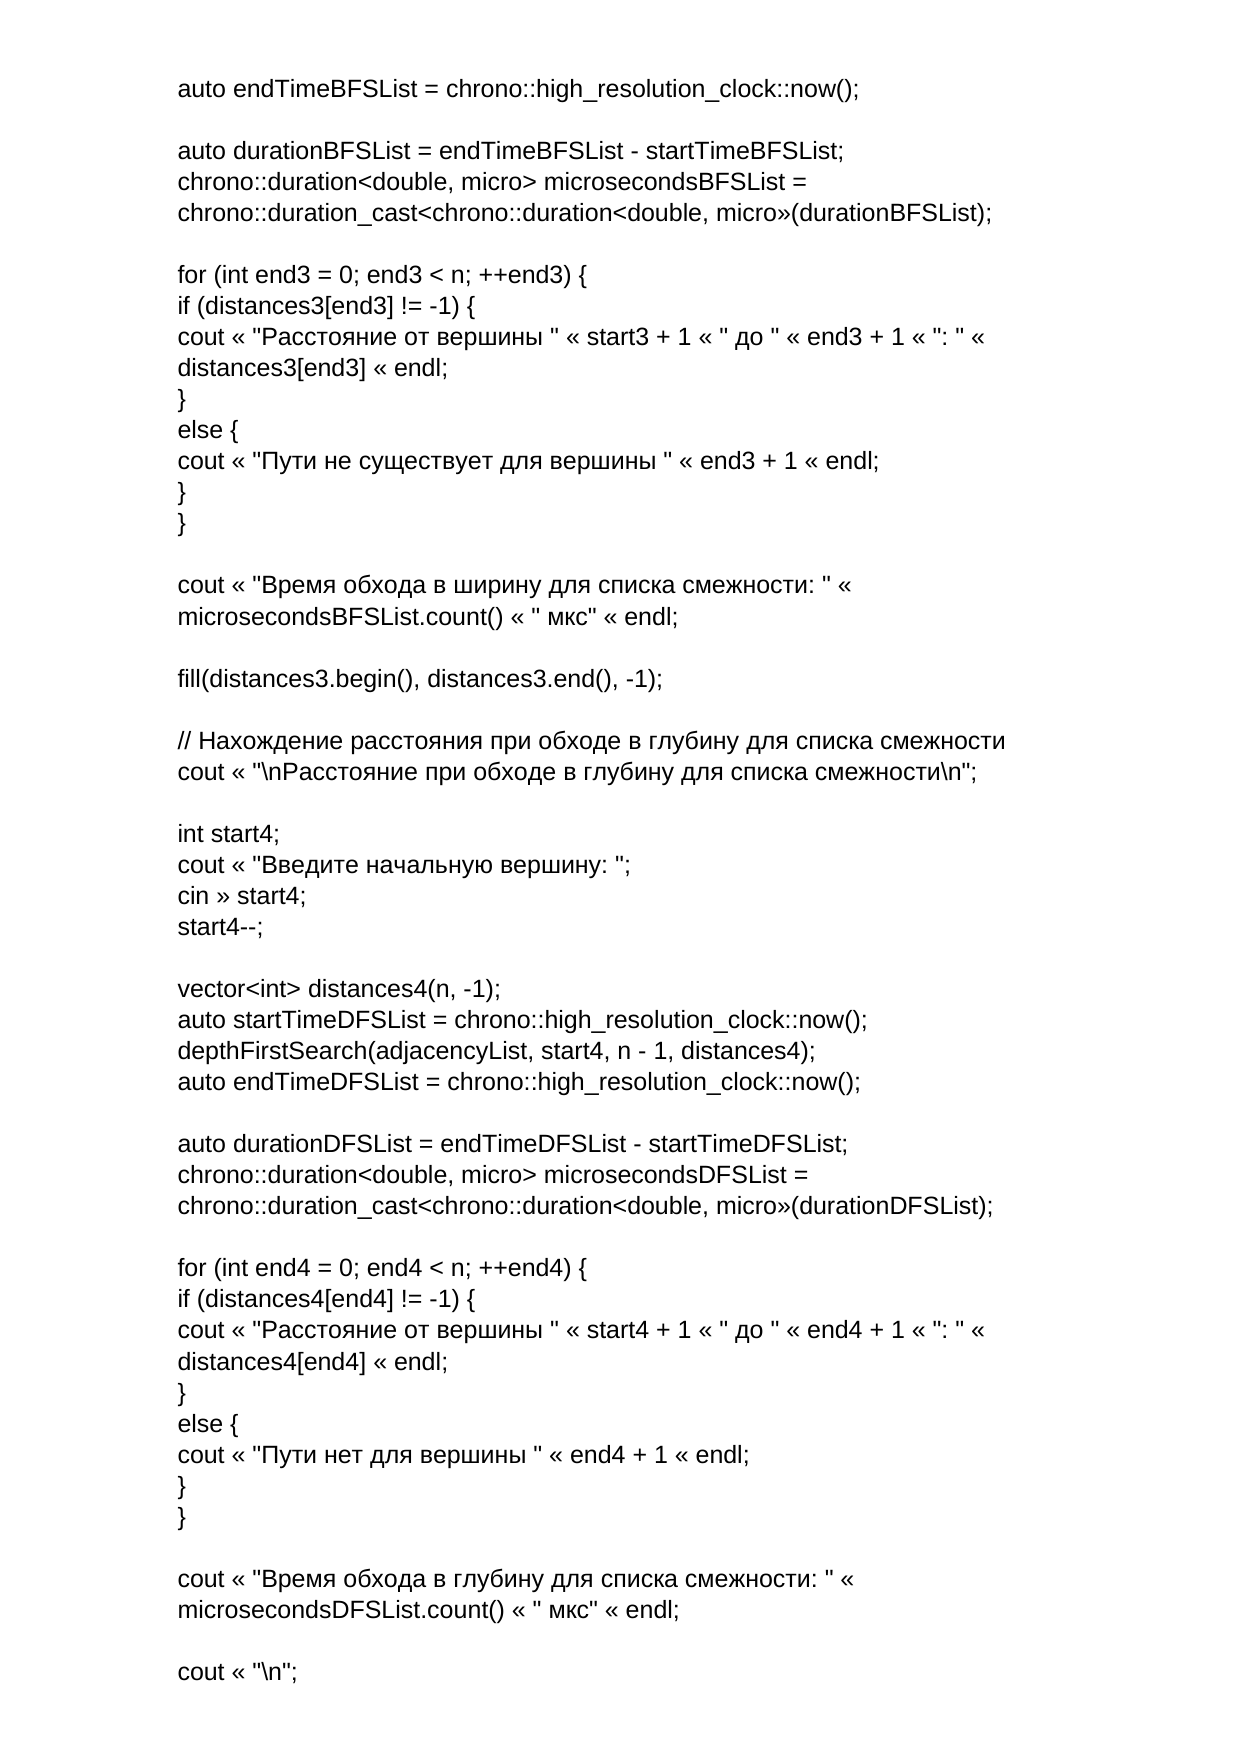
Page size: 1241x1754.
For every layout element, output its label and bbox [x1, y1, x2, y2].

text [177, 74, 1167, 1686]
